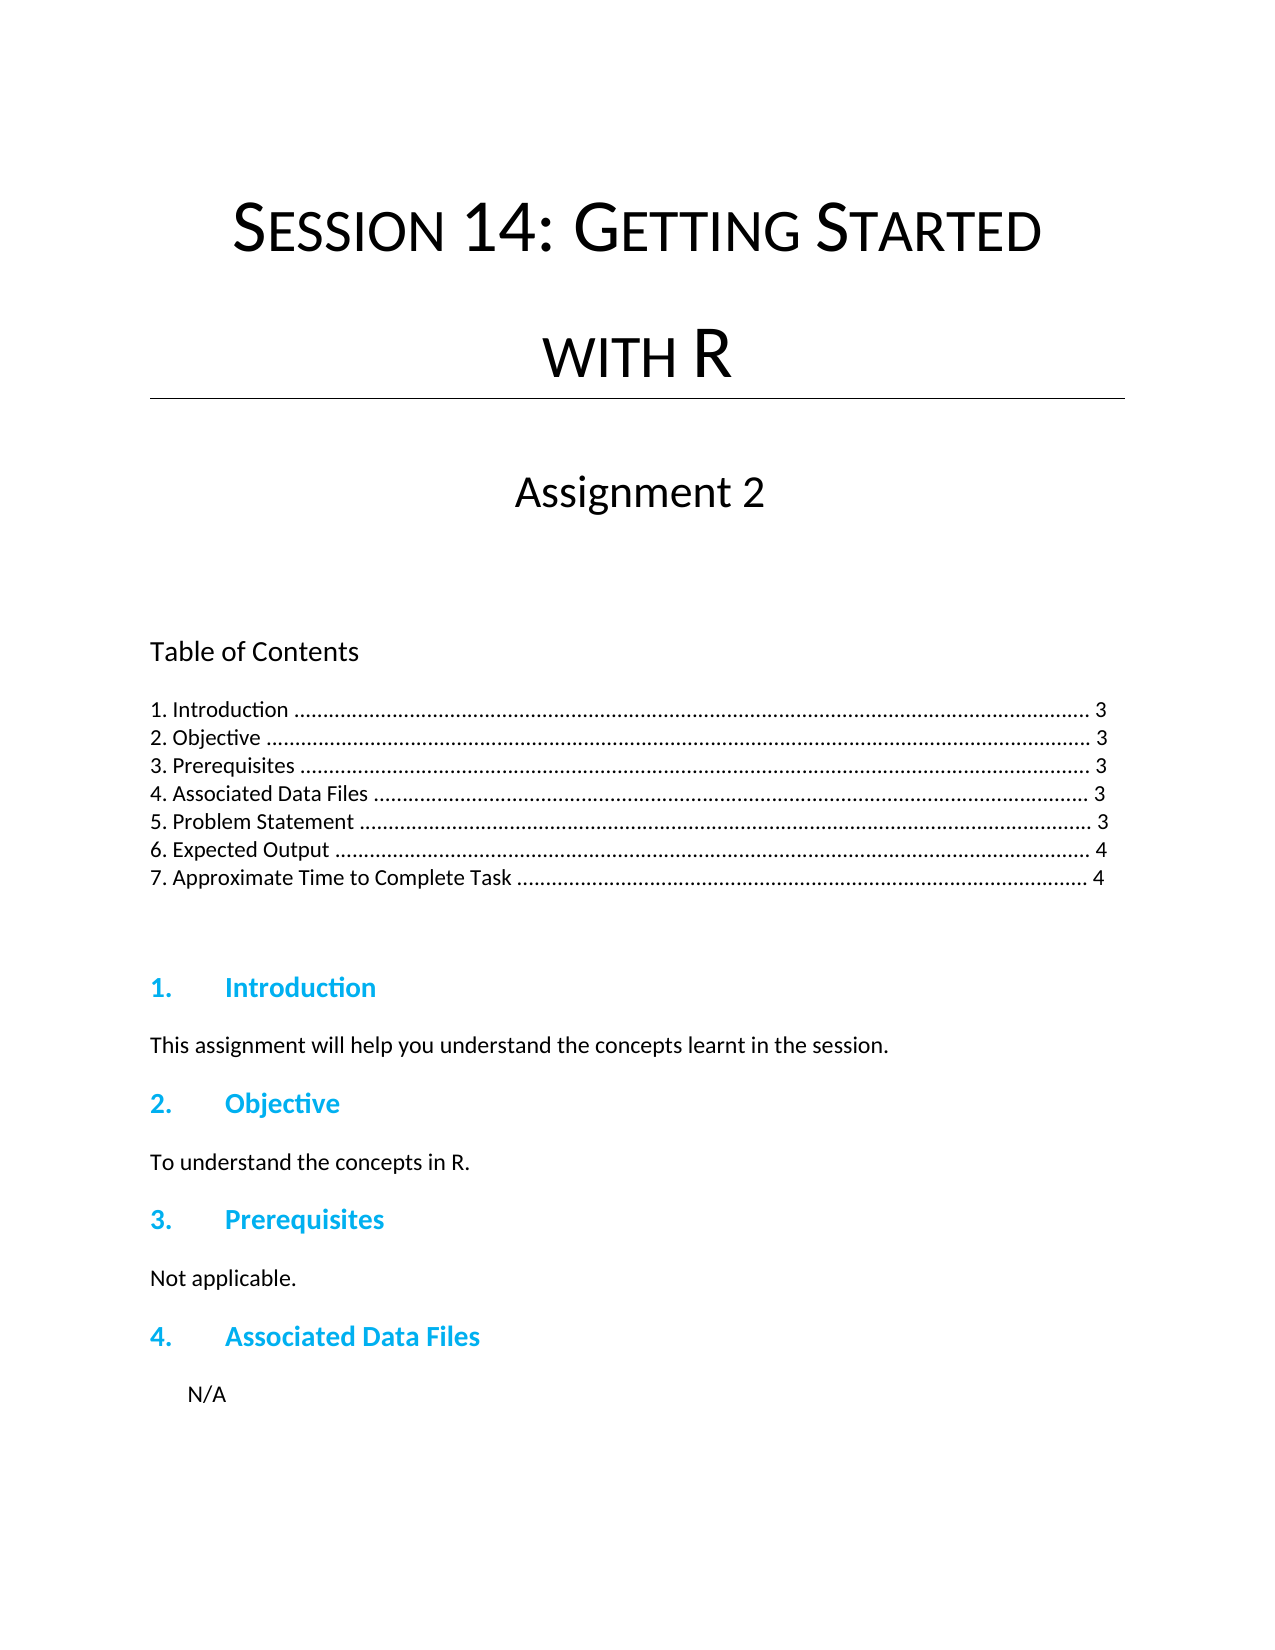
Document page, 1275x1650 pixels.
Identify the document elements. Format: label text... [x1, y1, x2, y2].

text Assignment 2 [150, 463, 1125, 519]
text 2. Objective ............................................................................................................................................... 3 [150, 723, 1125, 751]
list Introduction [150, 969, 1125, 1004]
text To understand the concepts in R. [150, 1147, 1125, 1176]
list Objective [150, 1085, 1125, 1121]
text WITH R [150, 305, 1125, 398]
list Prerequisites [150, 1201, 1125, 1237]
text 5. Problem Statement ............................................................................................................................... 3 [150, 807, 1125, 835]
text Not applicable. [150, 1263, 1125, 1292]
text Table of Contents [150, 633, 1125, 668]
text SESSION 14: GETTING STARTED [150, 179, 1125, 270]
text 3. Prerequisites ......................................................................................................................................... 3 [150, 751, 1125, 779]
text N/A [187, 1379, 1125, 1409]
text This assignment will help you understand the concepts learnt in the session. [150, 1031, 1125, 1060]
text 4. Associated Data Files ............................................................................................................................ 3 [150, 779, 1125, 807]
text 1. Introduction .......................................................................................................................................... 3 [150, 695, 1125, 723]
text 6. Expected Output ................................................................................................................................... 4 [150, 835, 1125, 863]
list Associated Data Files [150, 1318, 1125, 1353]
text 7. Approximate Time to Complete Task ................................................................................................... 4 [150, 863, 1125, 891]
